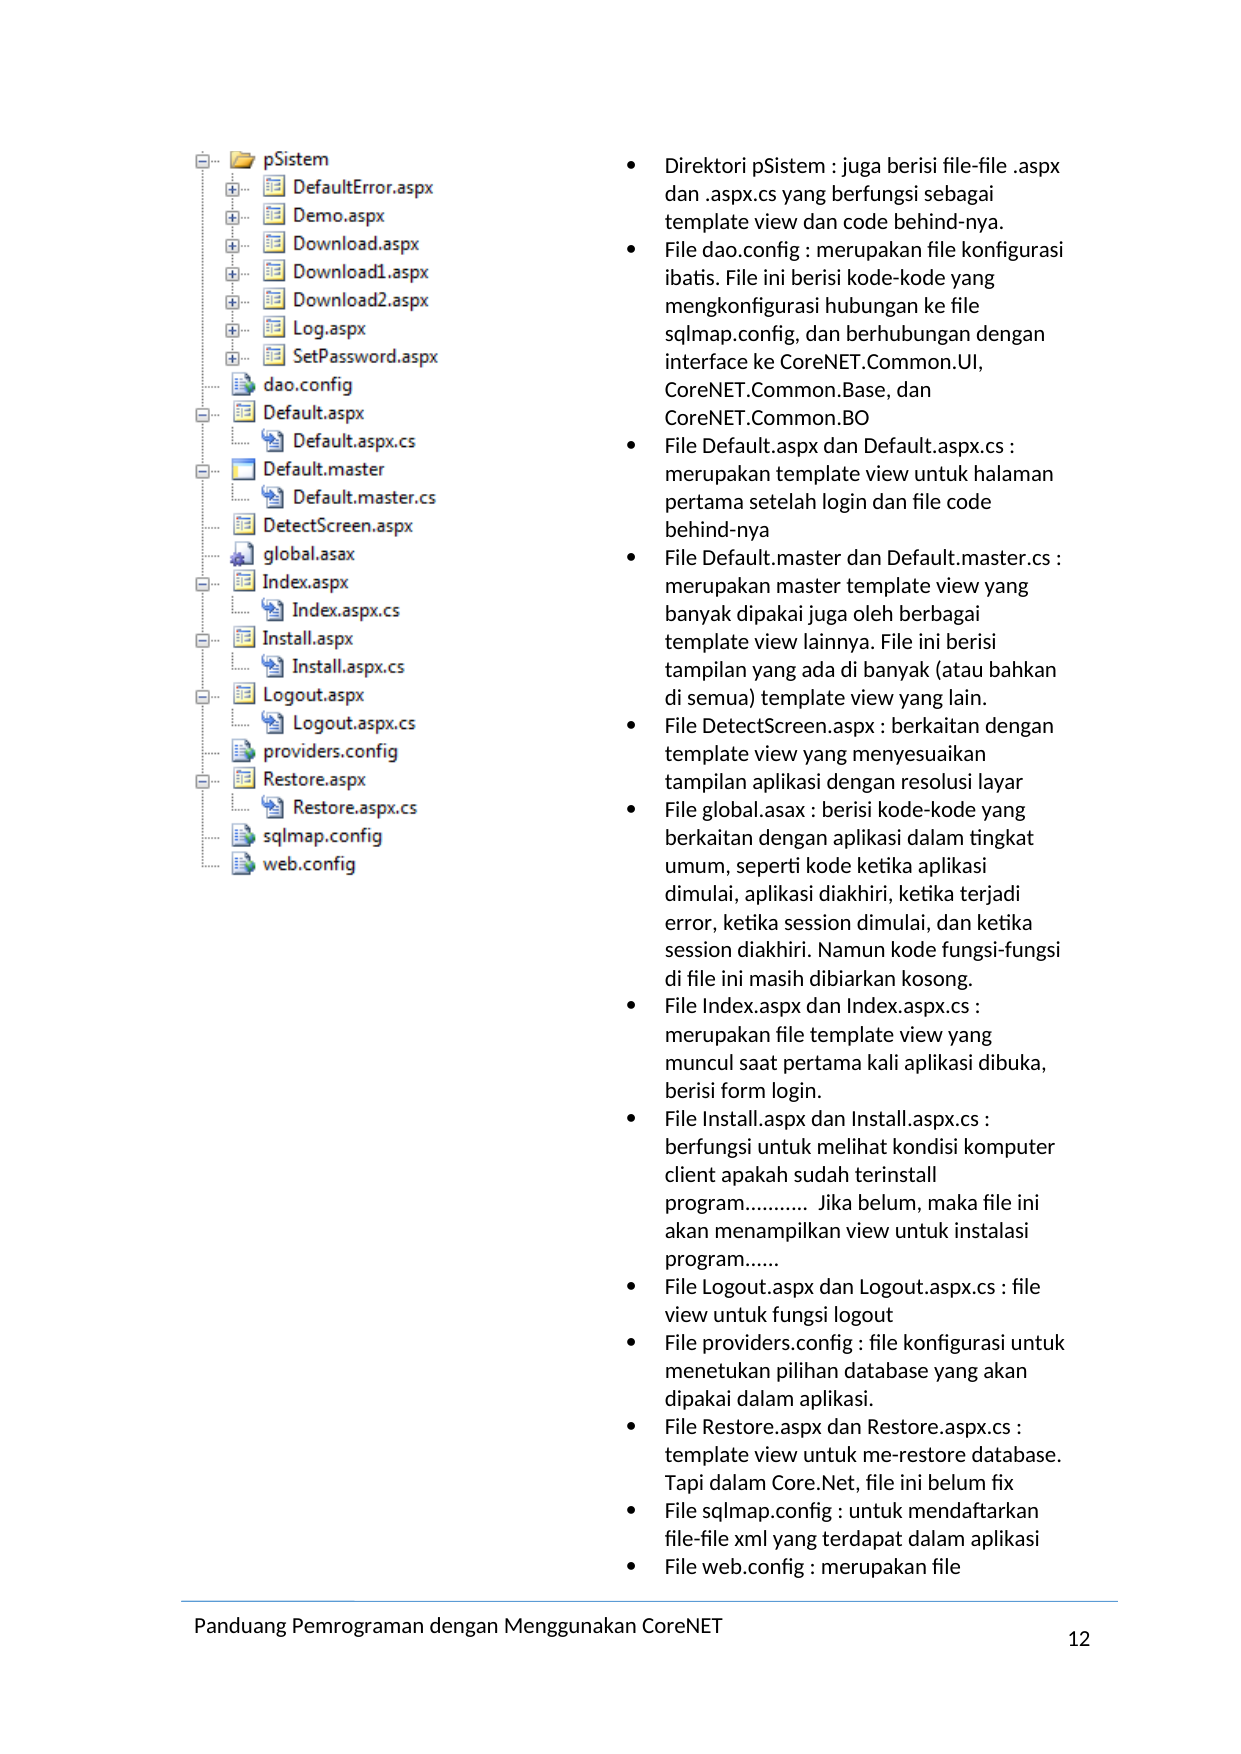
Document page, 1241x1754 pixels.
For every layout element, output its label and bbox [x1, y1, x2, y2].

table_cell [178, 151, 578, 1580]
picture [188, 151, 466, 883]
table_cell [579, 151, 1077, 1580]
